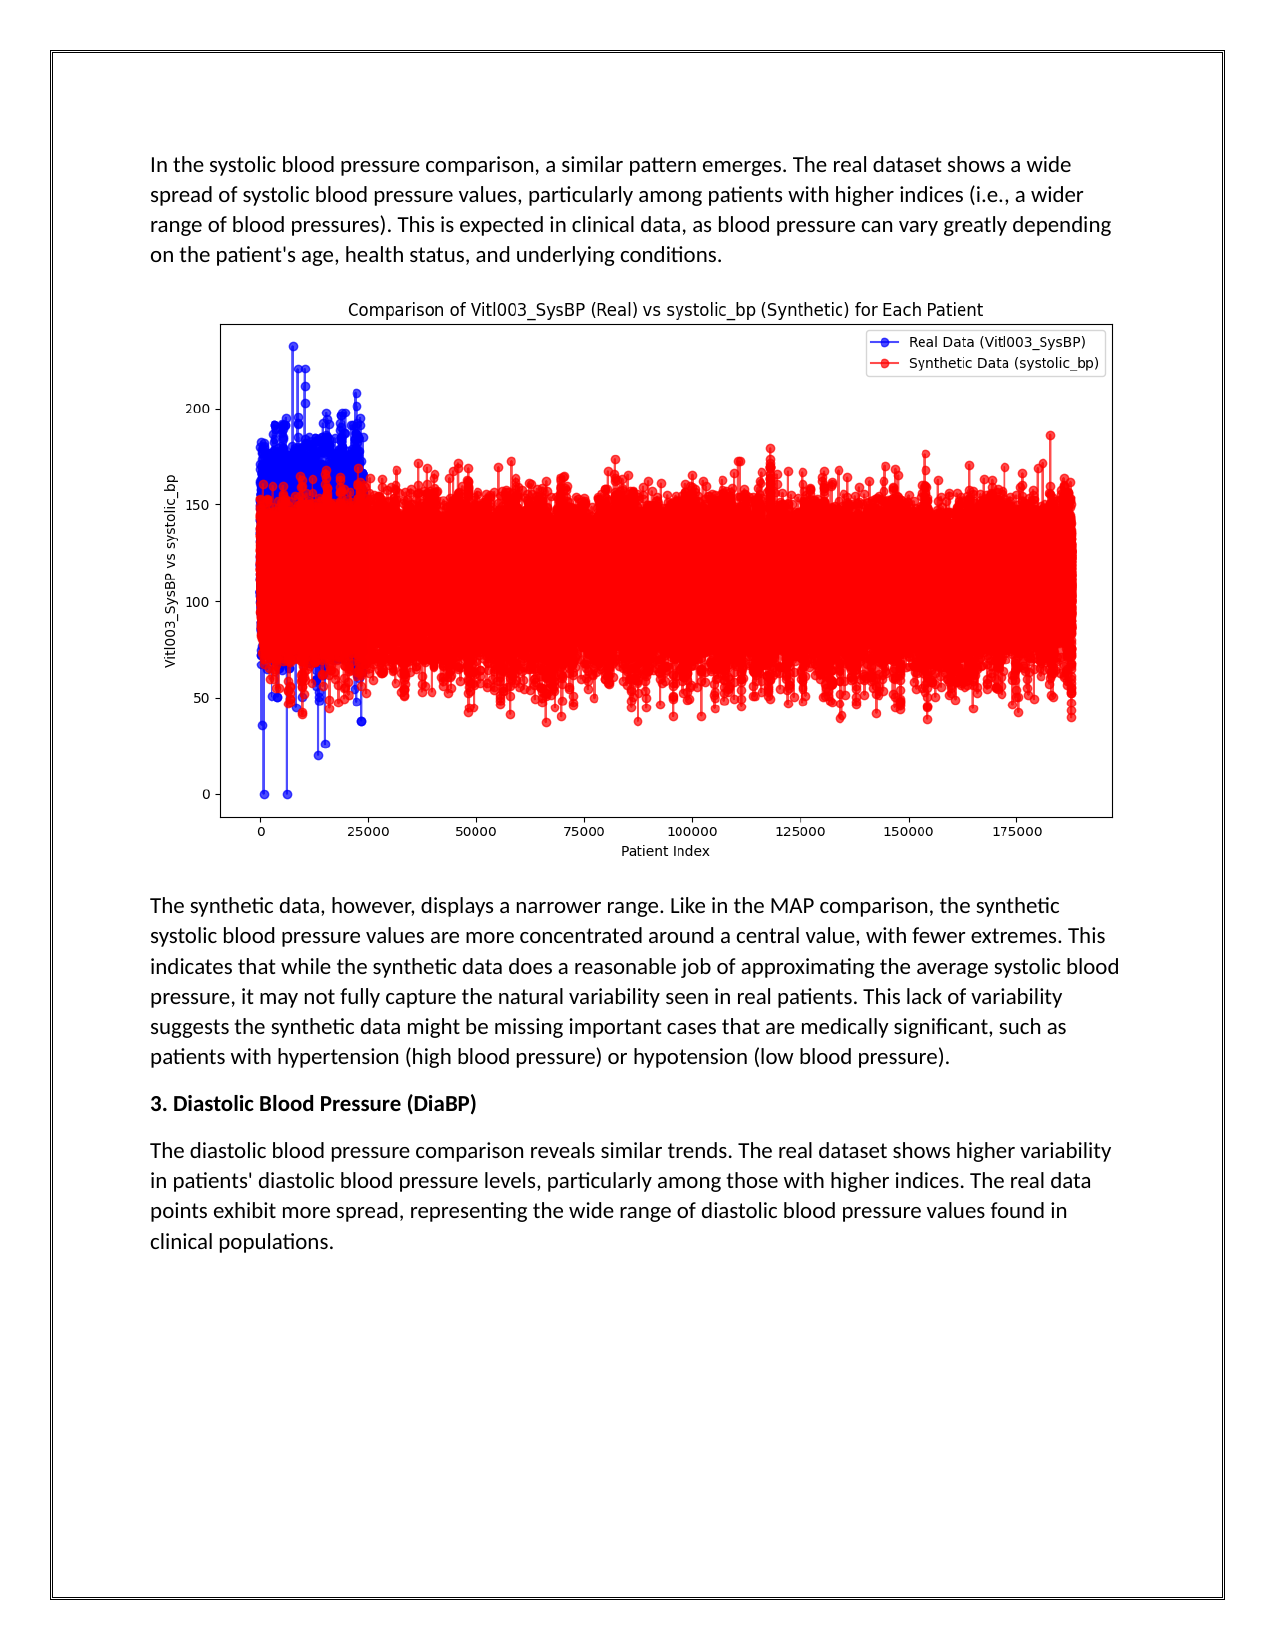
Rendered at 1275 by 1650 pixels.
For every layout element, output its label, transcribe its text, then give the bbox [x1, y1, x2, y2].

text The diastolic blood pressure comparison reveals similar trends. The real dataset shows higher variability in patients' diastolic blood pressure levels, particularly among those with higher indices. The real data points exhibit more spread, representing the wide range of diastolic blood pressure values found in clinical populations. [150, 1136, 1125, 1255]
text The synthetic data, however, displays a narrower range. Like in the MAP comparison, the synthetic systolic blood pressure values are more concentrated around a central value, with fewer extremes. This indicates that while the synthetic data does a reasonable job of approximating the average systolic blood pressure, it may not fully capture the natural variability seen in real patients. This lack of variability suggests the synthetic data might be missing important cases that are medically significant, such as patients with hypertension (high blood pressure) or hypotension (low blood pressure). [150, 891, 1125, 1070]
picture [150, 287, 1125, 873]
text 3. Diastolic Blood Pressure (DiaBP) [150, 1089, 1125, 1117]
text In the systolic blood pressure comparison, a similar pattern emerges. The real dataset shows a wide spread of systolic blood pressure values, particularly among patients with higher indices (i.e., a wider range of blood pressures). This is expected in clinical data, as blood pressure can vary greatly depending on the patient's age, health status, and underlying conditions. [150, 150, 1125, 269]
